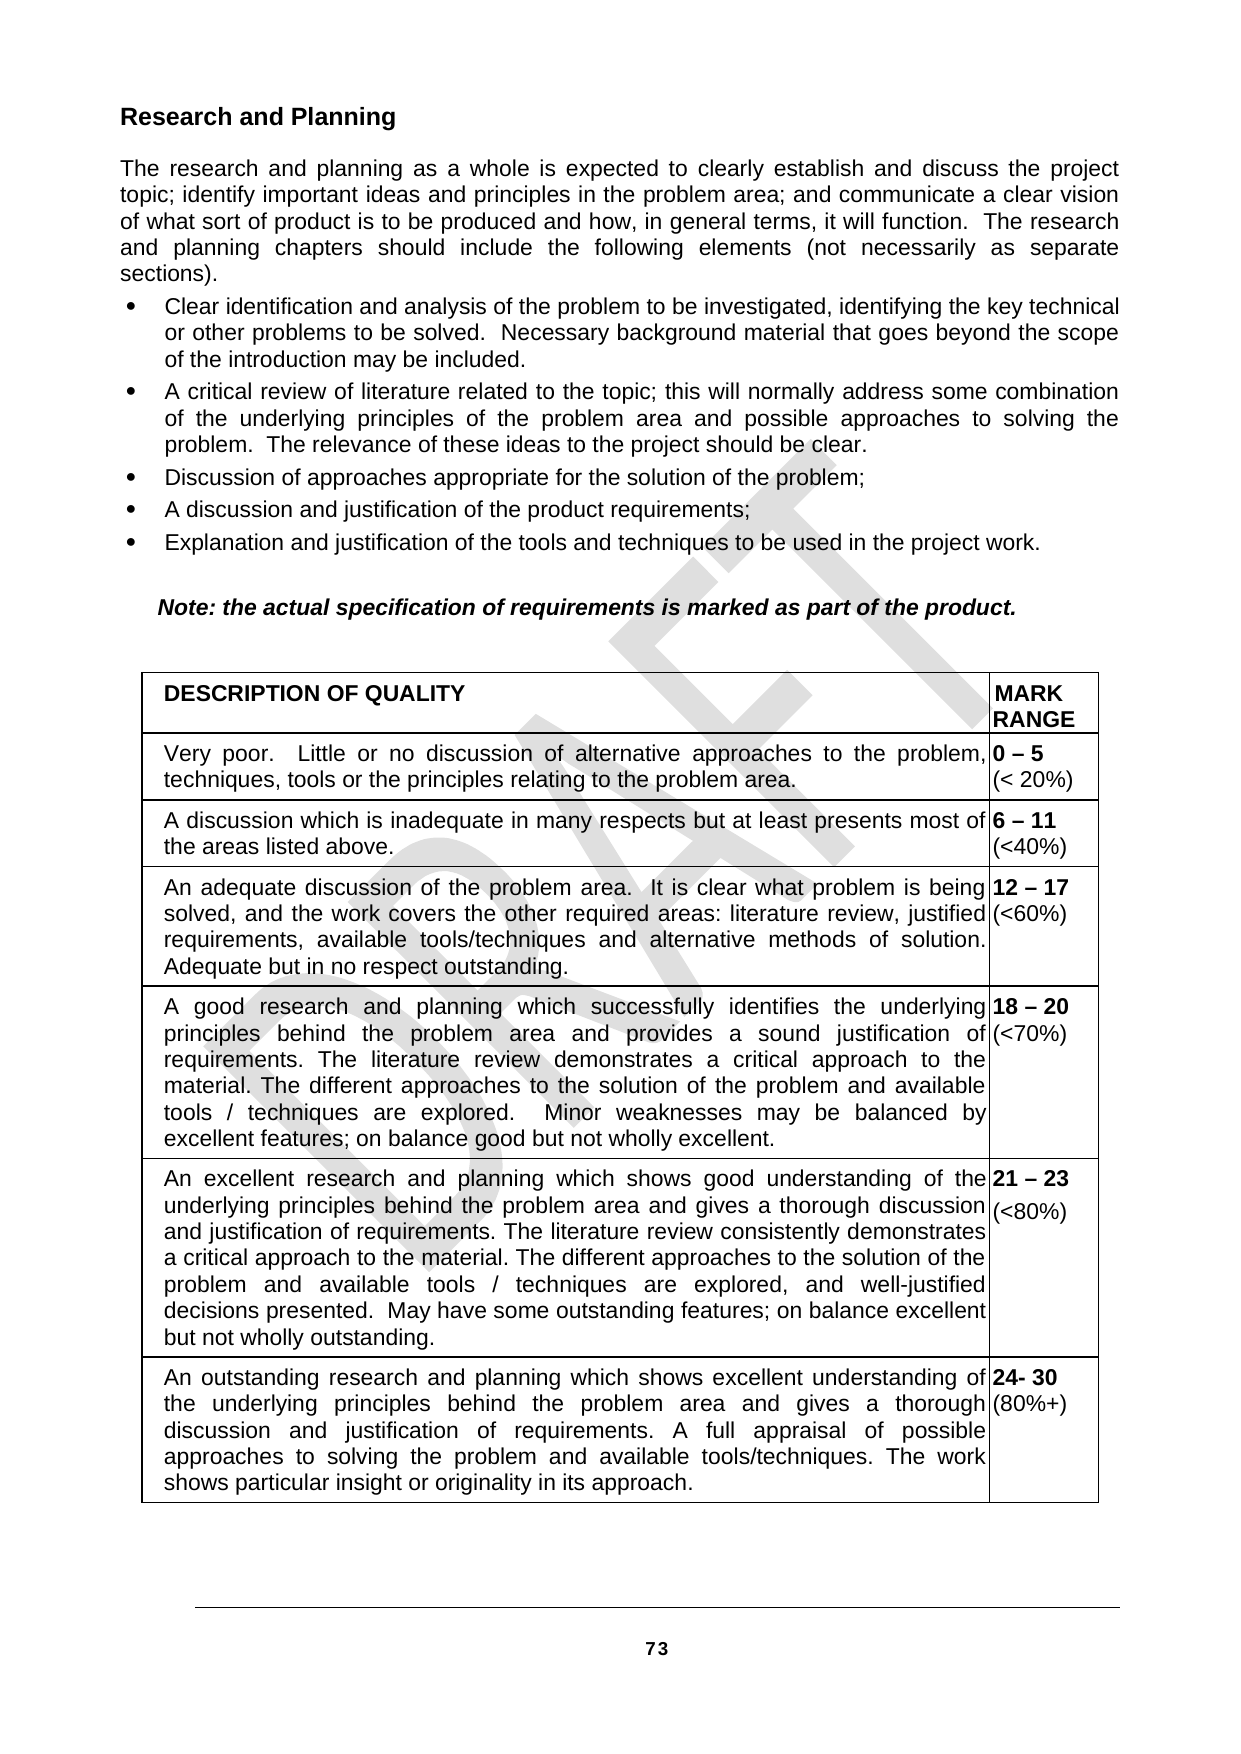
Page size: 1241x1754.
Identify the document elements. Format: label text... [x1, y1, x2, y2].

table_cell A discussion which is inadequate in many respects but at least presents most of the areas listed above. [143, 801, 989, 866]
list Discussion of approaches appropriate for the solution of the problem; [127, 464, 1120, 490]
list A critical review of literature related to the topic; this will normally address some combination of the underlying principles of the problem area and possible approaches to solving the problem. The relevance of these ideas to the project should be clear. [127, 378, 1120, 457]
list The research and planning as a whole is expected to clearly establish and discuss the project topic; identify important ideas and principles in the problem area; and communicate a clear vision of what sort of product is to be produced and how, in general terms, it will function. The research and planning chapters should include the following elements (not necessarily as separate sections). [120, 155, 1120, 287]
table_cell An adequate discussion of the problem area. It is clear what problem is being solved, and the work covers the other required areas: literature review, justified requirements, available tools/techniques and alternative methods of solution. Adequate but in no respect outstanding. [143, 867, 989, 985]
table_cell An outstanding research and planning which shows excellent understanding of the underlying principles behind the problem area and gives a thorough discussion and justification of requirements. A full appraisal of possible approaches to solving the problem and available tools/techniques. The work shows particular insight or originality in its approach. [143, 1358, 989, 1502]
table_header MARK RANGE [990, 673, 1098, 732]
list Clear identification and analysis of the problem to be investigated, identifying the key technical or other problems to be solved. Necessary background material that goes beyond the scope of the introduction may be included. [127, 293, 1120, 372]
list Explanation and justification of the tools and techniques to be used in the project work. [127, 529, 1120, 555]
table_cell 18 – 20 (<70%) [990, 987, 1098, 1157]
table_cell Very poor. Little or no discussion of alternative approaches to the problem, techniques, tools or the principles relating to the problem area. [143, 734, 989, 799]
list Note: the actual specification of requirements is marked as part of the product. [157, 594, 1120, 620]
table_cell 21 – 23 (<80%) [990, 1159, 1098, 1356]
table_cell 24- 30 (80%+) [990, 1358, 1098, 1502]
table_cell 0 – 5 (< 20%) [990, 734, 1098, 799]
list Research and Planning [120, 105, 1120, 130]
table_header DESCRIPTION OF QUALITY [143, 673, 989, 732]
table_cell 6 – 11 (<40%) [990, 801, 1098, 866]
table_cell 12 – 17 (<60%) [990, 867, 1098, 985]
table_cell An excellent research and planning which shows good understanding of the underlying principles behind the problem area and gives a thorough discussion and justification of requirements. The literature review consistently demonstrates a critical approach to the material. The different approaches to the solution of the problem and available tools / techniques are explored, and well-justified decisions presented. May have some outstanding features; on balance excellent but not wholly outstanding. [143, 1159, 989, 1356]
table_cell A good research and planning which successfully identifies the underlying principles behind the problem area and provides a sound justification of requirements. The literature review demonstrates a critical approach to the material. The different approaches to the solution of the problem and available tools / techniques are explored. Minor weaknesses may be balanced by excellent features; on balance good but not wholly excellent. [143, 987, 989, 1157]
list A discussion and justification of the product requirements; [127, 496, 1120, 523]
